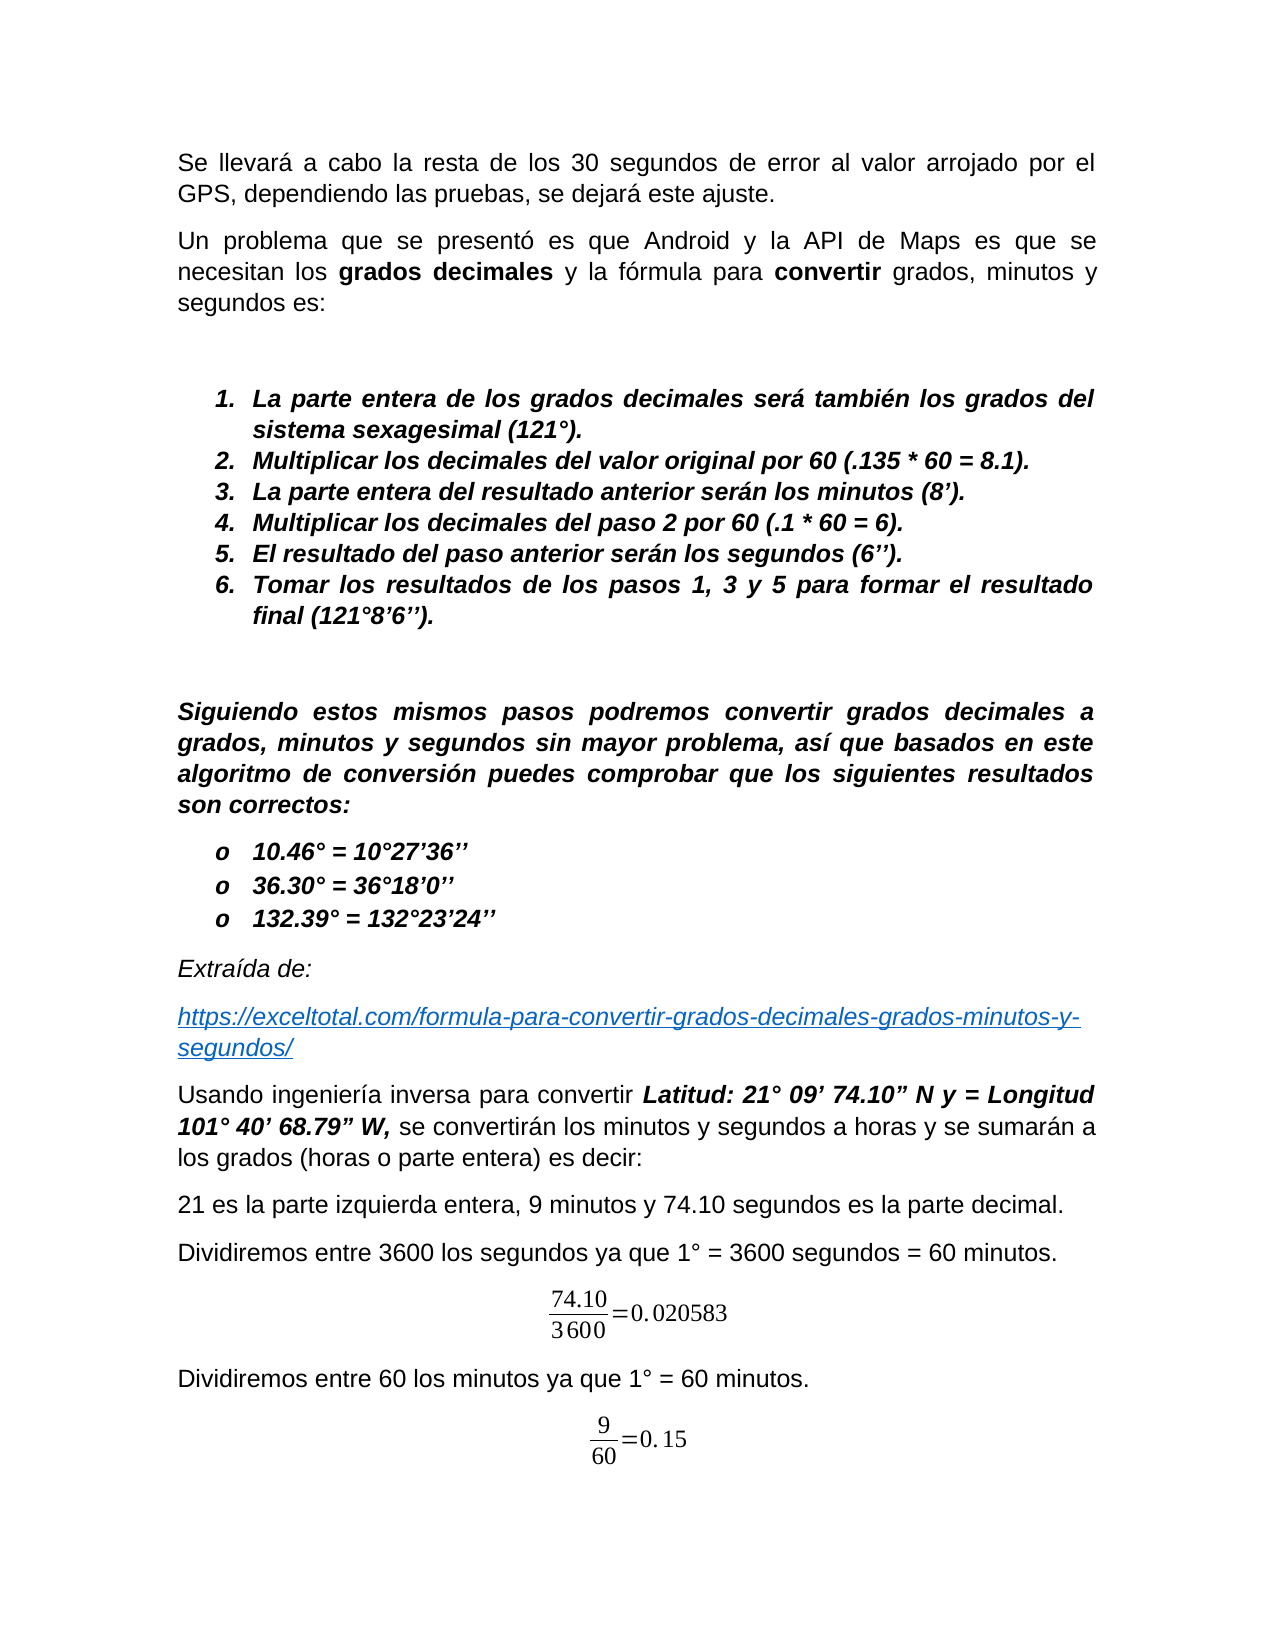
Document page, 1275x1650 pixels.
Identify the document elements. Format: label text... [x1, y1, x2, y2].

text Un problema que se presentó es que Android y la API de Maps es que se necesitan los grados decimales y la fórmula para convertir grados, minutos y segundos es: [177, 226, 1098, 317]
list El resultado del paso anterior serán los segundos (6’’). [215, 539, 1098, 568]
list 132.39° = 132°23’24’’ [215, 904, 1098, 935]
text Extraída de: [177, 954, 1098, 983]
list Multiplicar los decimales del paso 2 por 60 (.1 * 60 = 6). [215, 508, 1098, 537]
text Usando ingeniería inversa para convertir Latitud: 21° 09’ 74.10” N y = Longitud 101° 40’ 68.79” W, se convertirán los minutos y segundos a horas y se sumarán a los grados (horas o parte entera) es decir: [177, 1081, 1098, 1171]
list Tomar los resultados de los pasos 1, 3 y 5 para formar el resultado final (121°8’6’’). [215, 570, 1098, 630]
list Multiplicar los decimales del valor original por 60 (.135 * 60 = 8.1). [215, 446, 1098, 475]
text Se llevará a cabo la resta de los 30 segundos de error al valor arrojado por el GPS, dependiendo las pruebas, se dejará este ajuste. [177, 148, 1098, 207]
text Dividiremos entre 60 los minutos ya que 1° = 60 minutos. [177, 1364, 1098, 1392]
text https://exceltotal.com/formula-para-convertir-grados-decimales-grados-minutos-y-segundos/ [177, 1002, 1098, 1062]
list 36.30° = 36°18’0’’ [215, 871, 1098, 902]
list La parte entera del resultado anterior serán los minutos (8’). [215, 477, 1098, 506]
list 10.46° = 10°27’36’’ [215, 837, 1098, 868]
text 21 es la parte izquierda entera, 9 minutos y 74.10 segundos es la parte decimal. [177, 1190, 1098, 1219]
list La parte entera de los grados decimales será también los grados del sistema sexagesimal (121°). [215, 384, 1098, 444]
text Dividiremos entre 3600 los segundos ya que 1° = 3600 segundos = 60 minutos. [177, 1238, 1098, 1267]
text Siguiendo estos mismos pasos podremos convertir grados decimales a grados, minutos y segundos sin mayor problema, así que basados en este algoritmo de conversión puedes comprobar que los siguientes resultados son correctos: [177, 697, 1098, 818]
